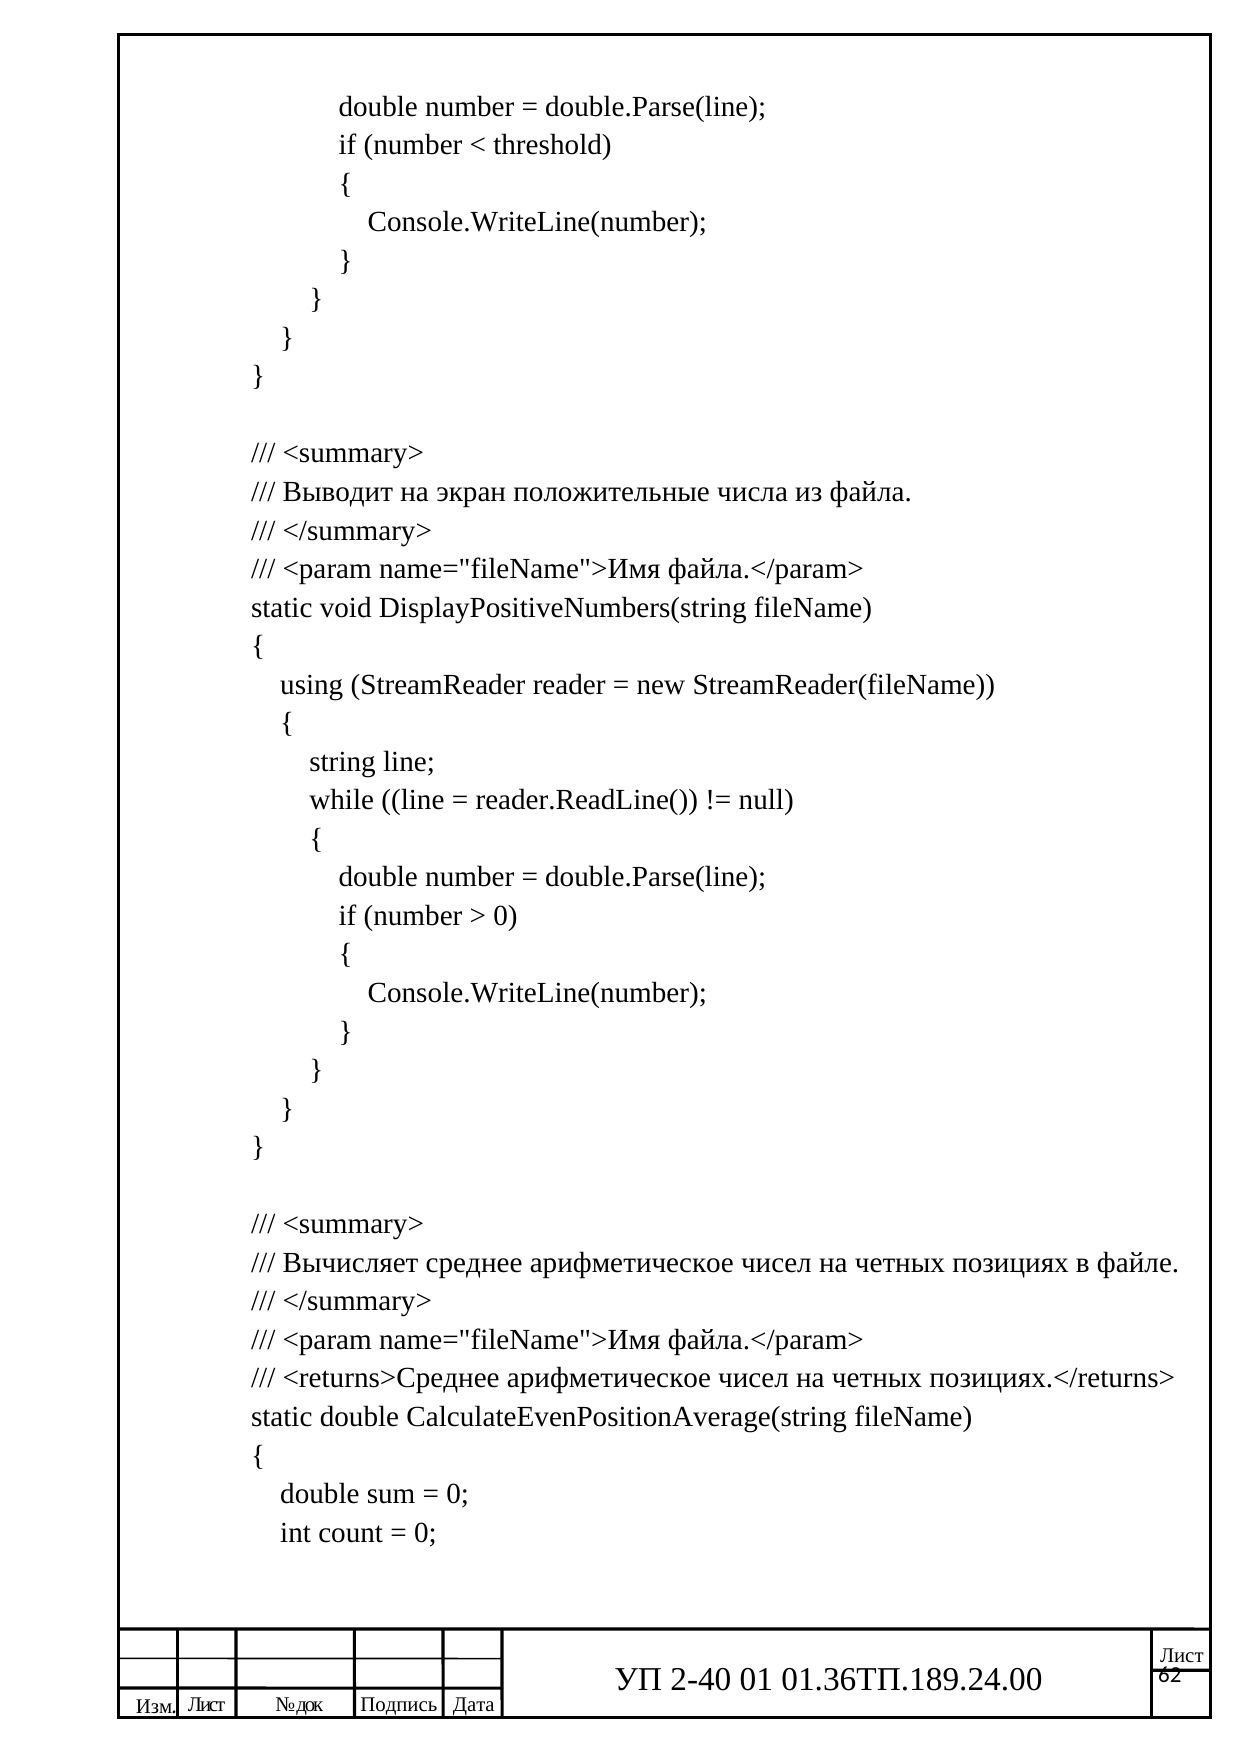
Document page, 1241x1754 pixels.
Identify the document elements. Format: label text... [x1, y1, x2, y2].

text /// <returns>Среднее арифметическое чисел на четных позициях.</returns> [148, 1361, 1181, 1394]
text static void DisplayPositiveNumbers(string fileName) [148, 590, 1181, 623]
text string line; [148, 744, 1181, 777]
text /// </summary> [148, 513, 1181, 546]
text double number = double.Parse(line); [148, 859, 1181, 893]
text } [148, 358, 1181, 392]
text if (number > 0) [148, 898, 1181, 932]
text } [148, 1052, 1181, 1086]
text Console.WriteLine(number); [148, 975, 1181, 1009]
text } [148, 1129, 1181, 1163]
text } [148, 1014, 1181, 1047]
text } [148, 320, 1181, 353]
text int count = 0; [148, 1515, 1181, 1548]
text { [148, 705, 1181, 739]
text } [148, 1091, 1181, 1124]
text /// <summary> [148, 436, 1181, 469]
text { [148, 937, 1181, 970]
text { [148, 166, 1181, 199]
text /// Вычисляет среднее арифметическое чисел на четных позициях в файле. [148, 1245, 1181, 1278]
text /// <summary> [148, 1206, 1181, 1240]
text while ((line = reader.ReadLine()) != null) [148, 782, 1181, 816]
text /// <param name="fileName">Имя файла.</param> [148, 551, 1181, 585]
text double number = double.Parse(line); [148, 89, 1181, 122]
text static double CalculateEvenPositionAverage(string fileName) [148, 1399, 1181, 1433]
text { [148, 628, 1181, 662]
text /// Выводит на экран положительные числа из файла. [148, 474, 1181, 508]
text /// <param name="fileName">Имя файла.</param> [148, 1322, 1181, 1356]
text double sum = 0; [148, 1476, 1181, 1510]
text if (number < threshold) [148, 127, 1181, 161]
text { [148, 1438, 1181, 1471]
text } [148, 281, 1181, 315]
text /// </summary> [148, 1283, 1181, 1317]
text } [148, 243, 1181, 276]
text using (StreamReader reader = new StreamReader(fileName)) [148, 667, 1181, 700]
text Console.WriteLine(number); [148, 204, 1181, 238]
text { [148, 821, 1181, 854]
